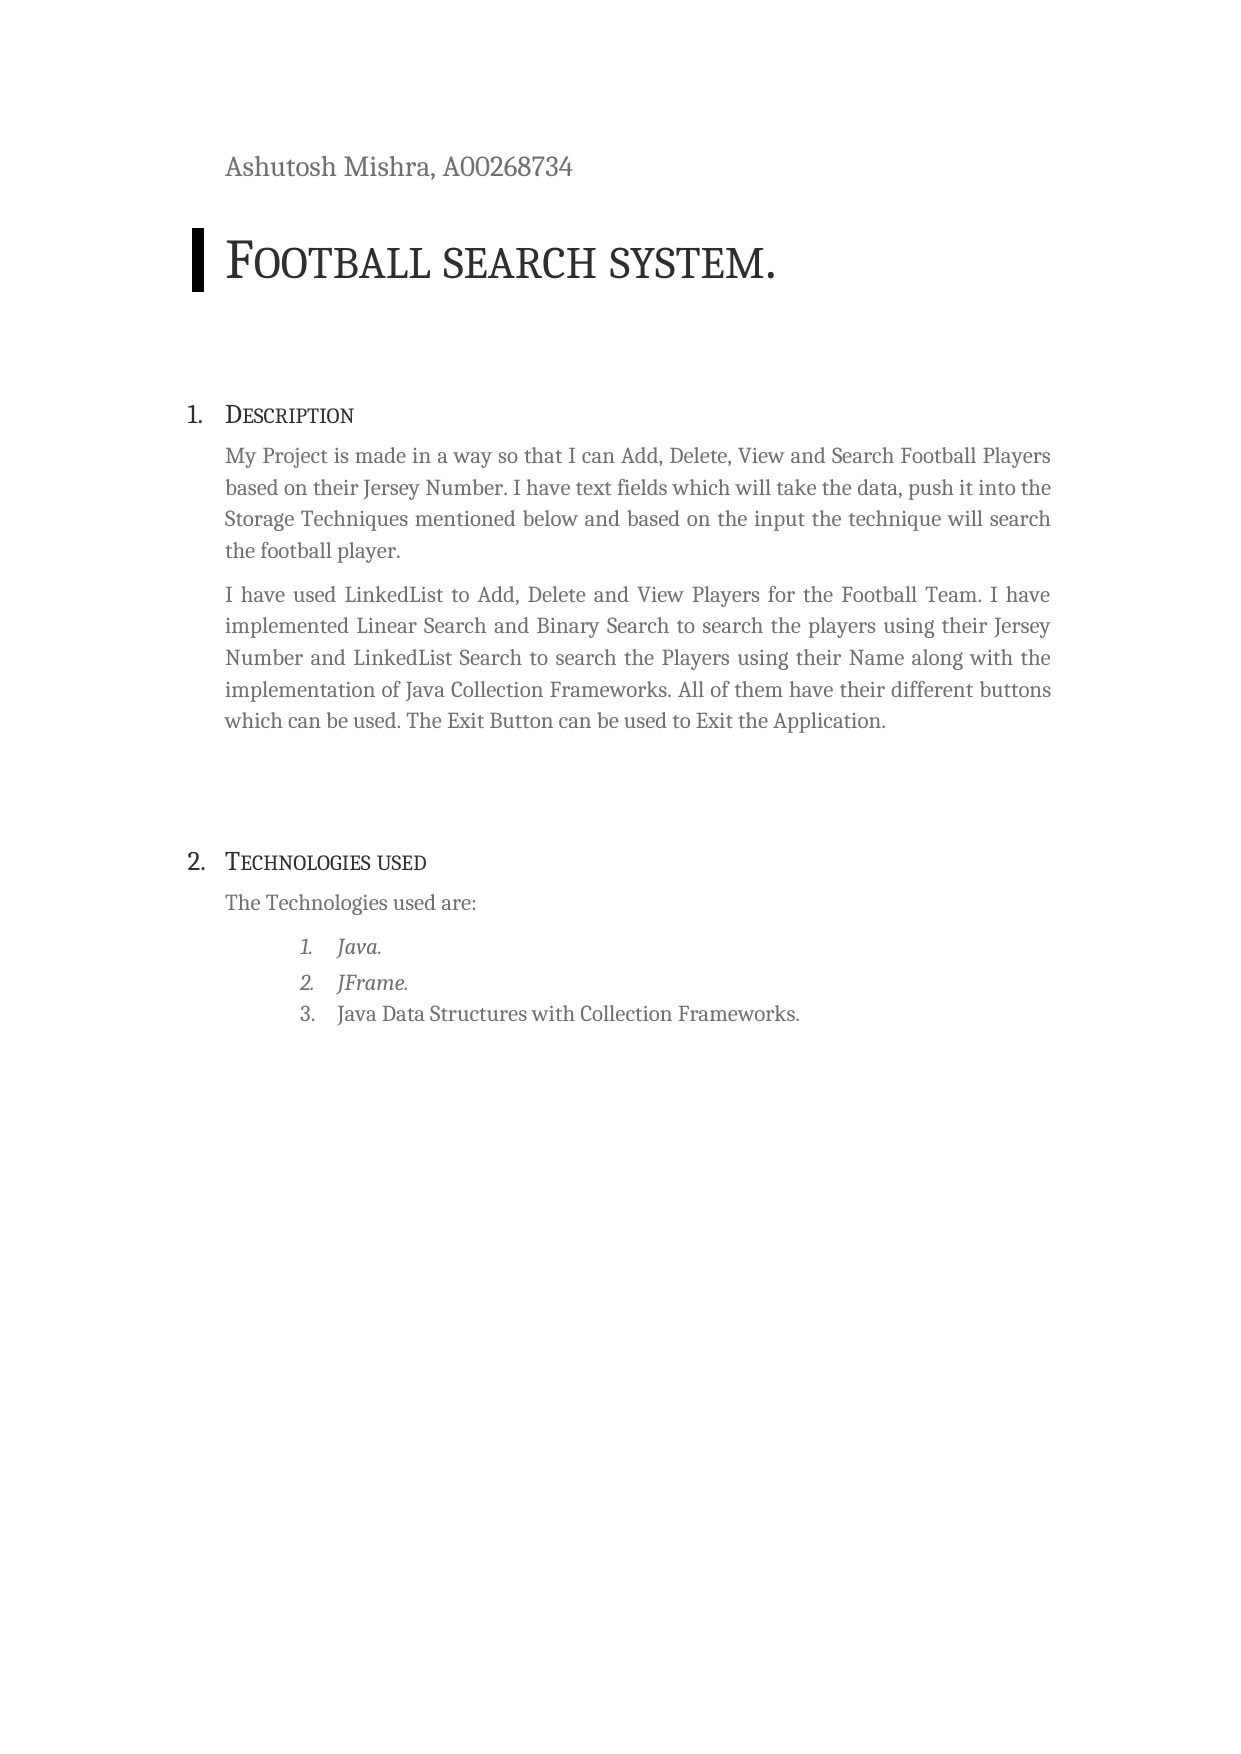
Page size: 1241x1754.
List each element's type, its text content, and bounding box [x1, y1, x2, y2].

subtitle Java. [300, 934, 1053, 960]
subtitle JFrame. [300, 969, 1053, 996]
subtitle Technologies used [187, 846, 1053, 877]
text I have used LinkedList to Add, Delete and View Players for the Football Team. I have implemented Linear Search and Binary Search to search the players using their Jersey Number and LinkedList Search to search the Players using their Name along with the implementation of Java Collection Frameworks. All of them have their different buttons which can be used. The Exit Button can be used to Exit the Application. [225, 582, 1053, 734]
subtitle Description [187, 399, 1053, 431]
list Java Data Structures with Collection Frameworks. [300, 1001, 1053, 1027]
text Ashutosh Mishra, A00268734 [187, 150, 1053, 183]
text My Project is made in a way so that I can Add, Delete, View and Search Football Players based on their Jersey Number. I have text fields which will take the data, push it into the Storage Techniques mentioned below and based on the input the technique will search the football player. [225, 443, 1053, 564]
text The Technologies used are: [225, 889, 1053, 916]
title Football search system. [204, 228, 1053, 292]
